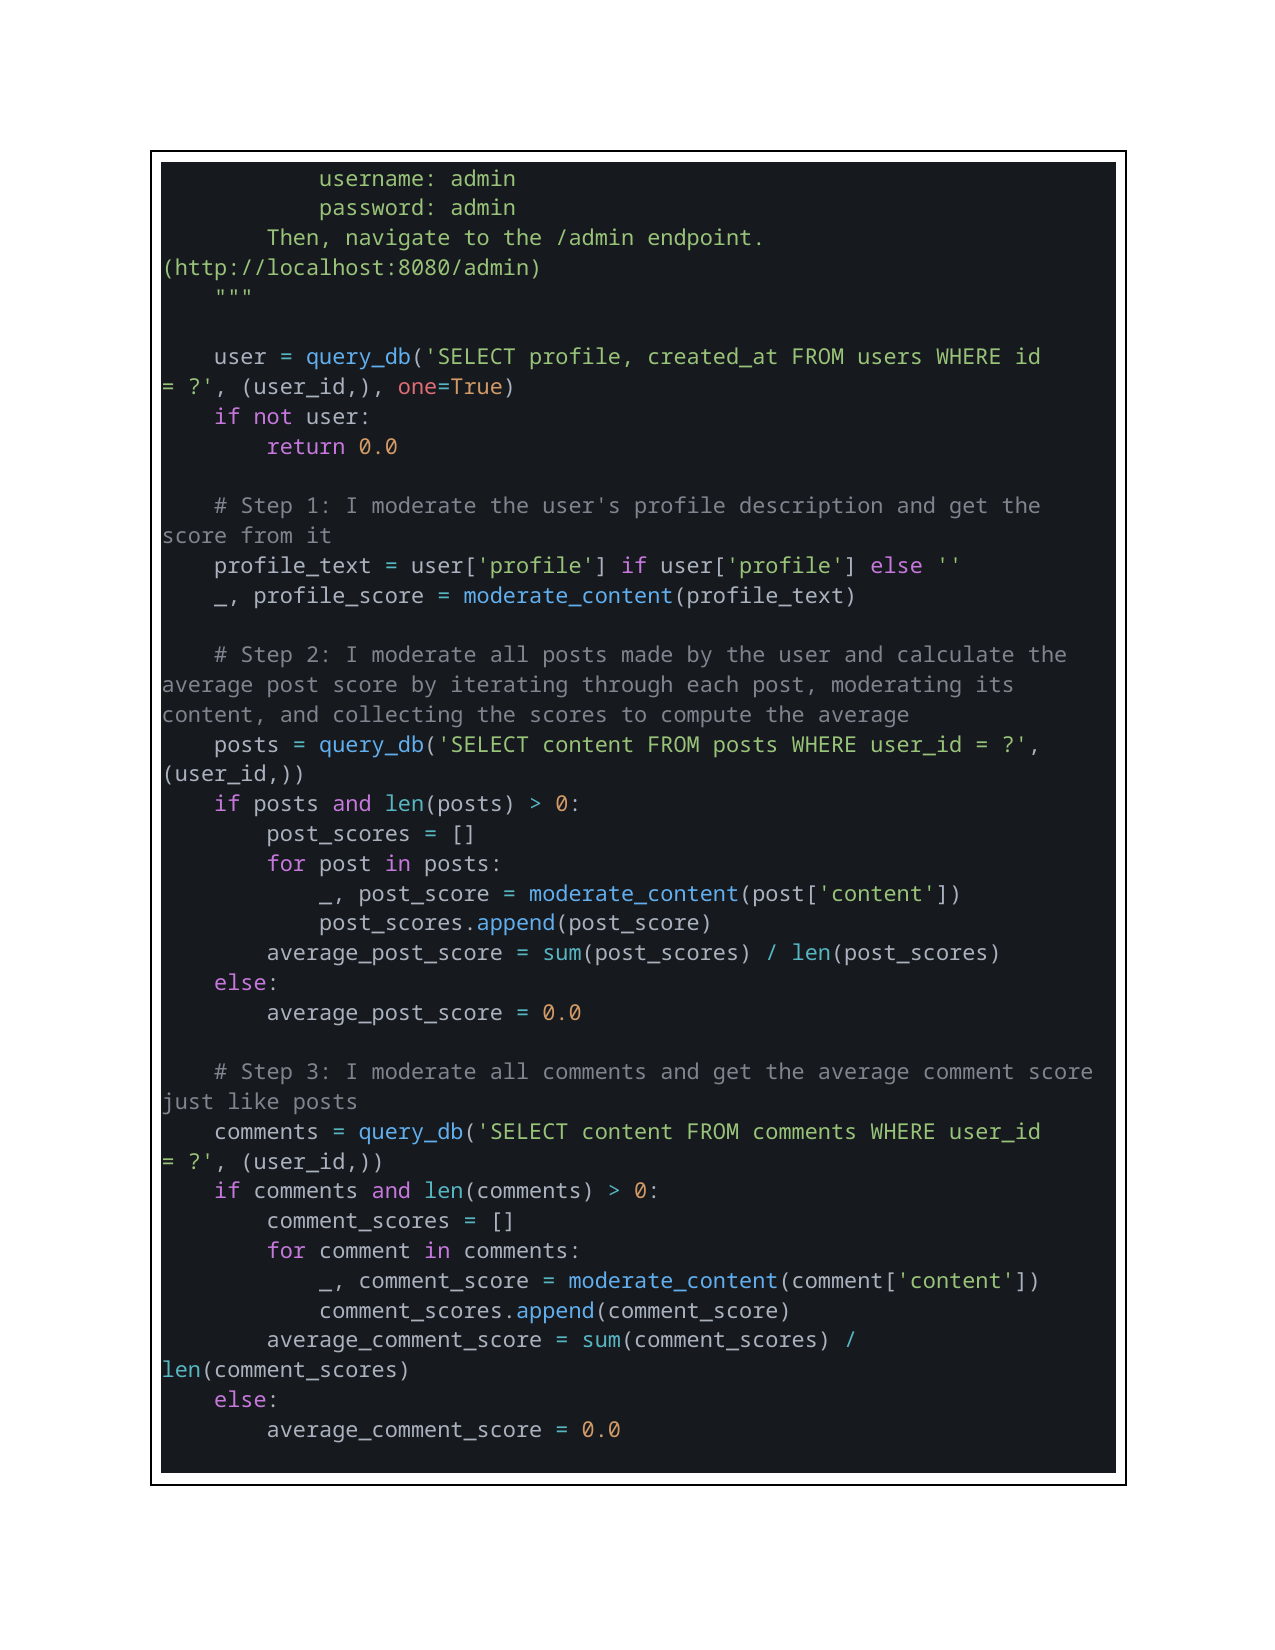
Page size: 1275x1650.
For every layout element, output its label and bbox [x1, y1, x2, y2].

table_header [152, 152, 1125, 1484]
